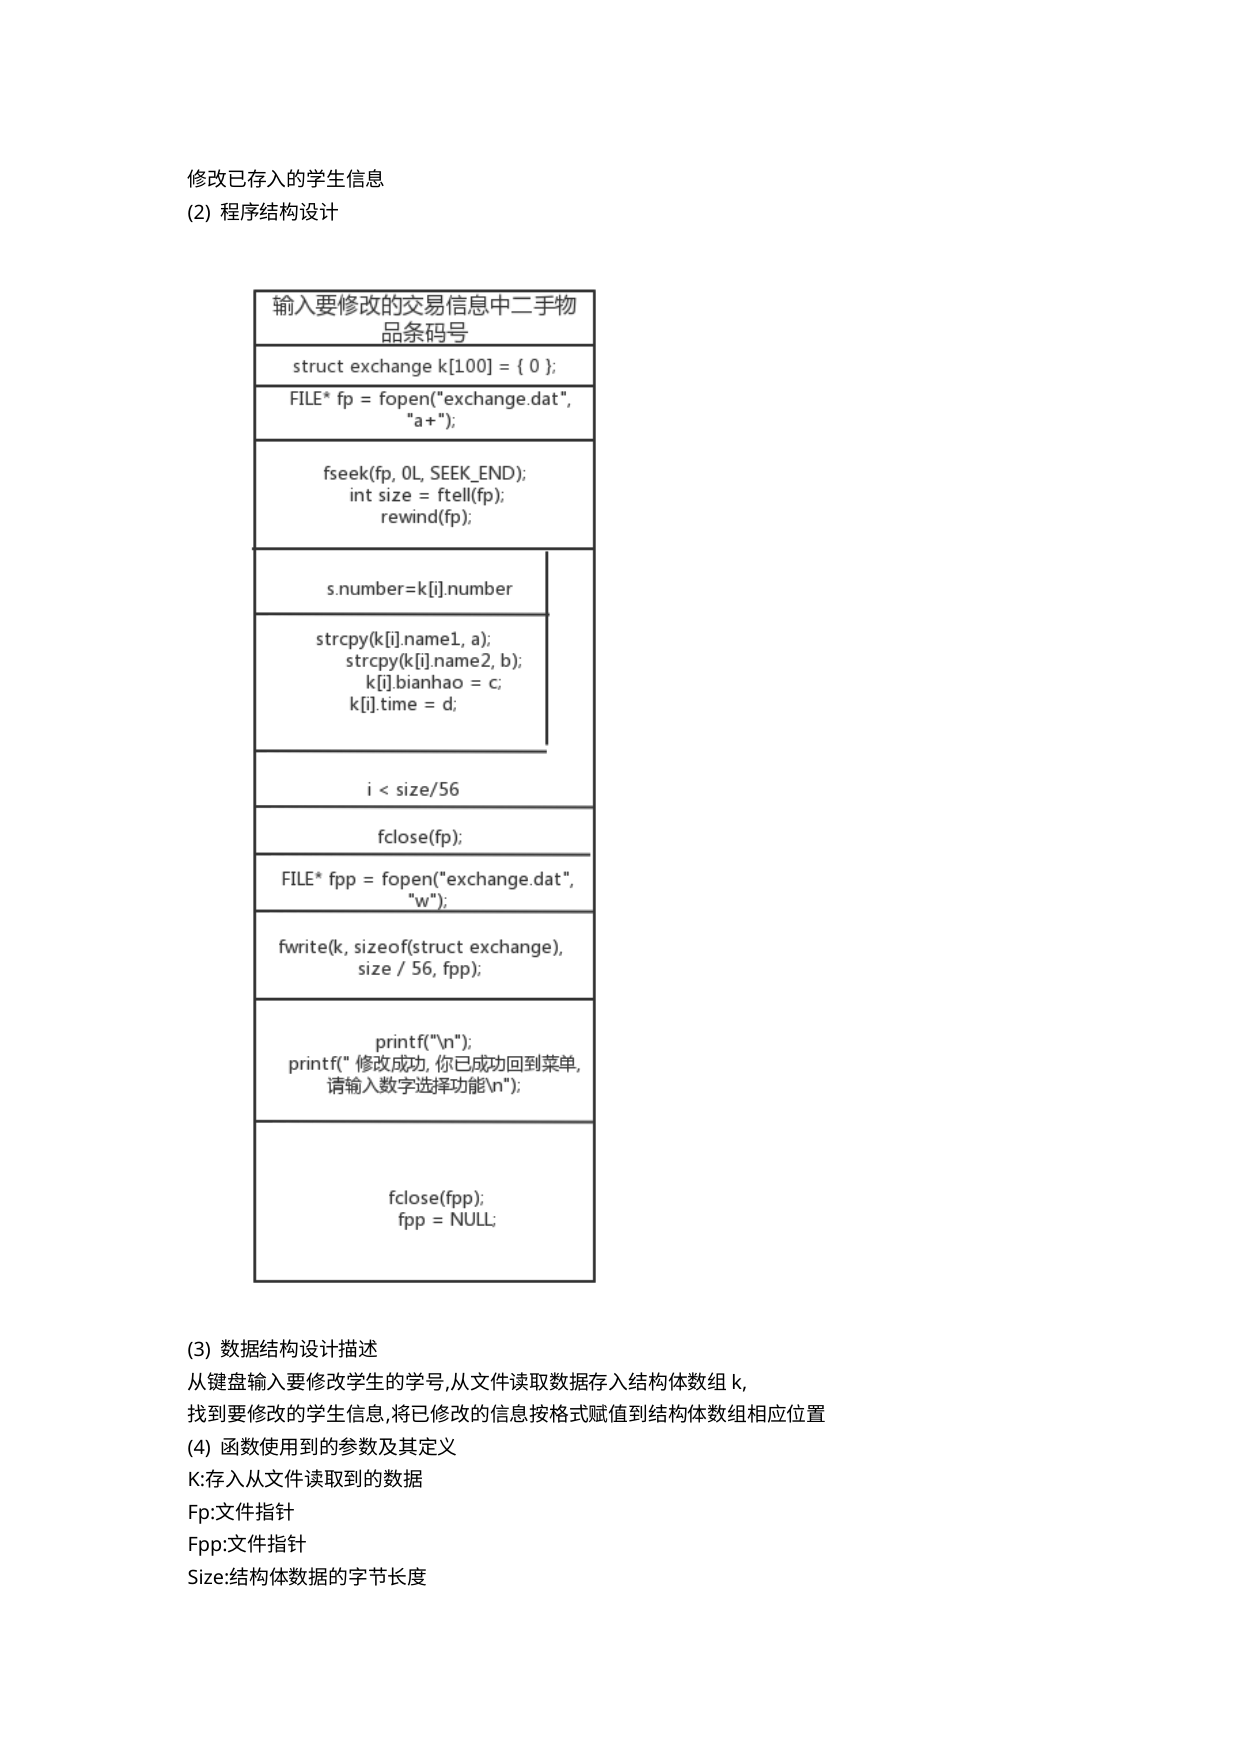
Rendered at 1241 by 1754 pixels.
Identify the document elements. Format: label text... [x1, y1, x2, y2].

list K:存入从文件读取到的数据 [187, 1462, 1053, 1494]
list 从键盘输入要修改学生的学号,从文件读取数据存入结构体数组k, [187, 1364, 1053, 1397]
picture [187, 227, 638, 1325]
list 数据结构设计描述 [187, 1332, 1053, 1364]
list 程序结构设计 [187, 194, 1053, 227]
list Size:结构体数据的字节长度 [187, 1559, 1053, 1592]
list 找到要修改的学生信息,将已修改的信息按格式赋值到结构体数组相应位置 [187, 1397, 1053, 1429]
list 函数使用到的参数及其定义 [187, 1429, 1053, 1462]
list Fpp:文件指针 [187, 1527, 1053, 1559]
list 修改已存入的学生信息 [187, 162, 1053, 194]
list Fp:文件指针 [187, 1494, 1053, 1527]
